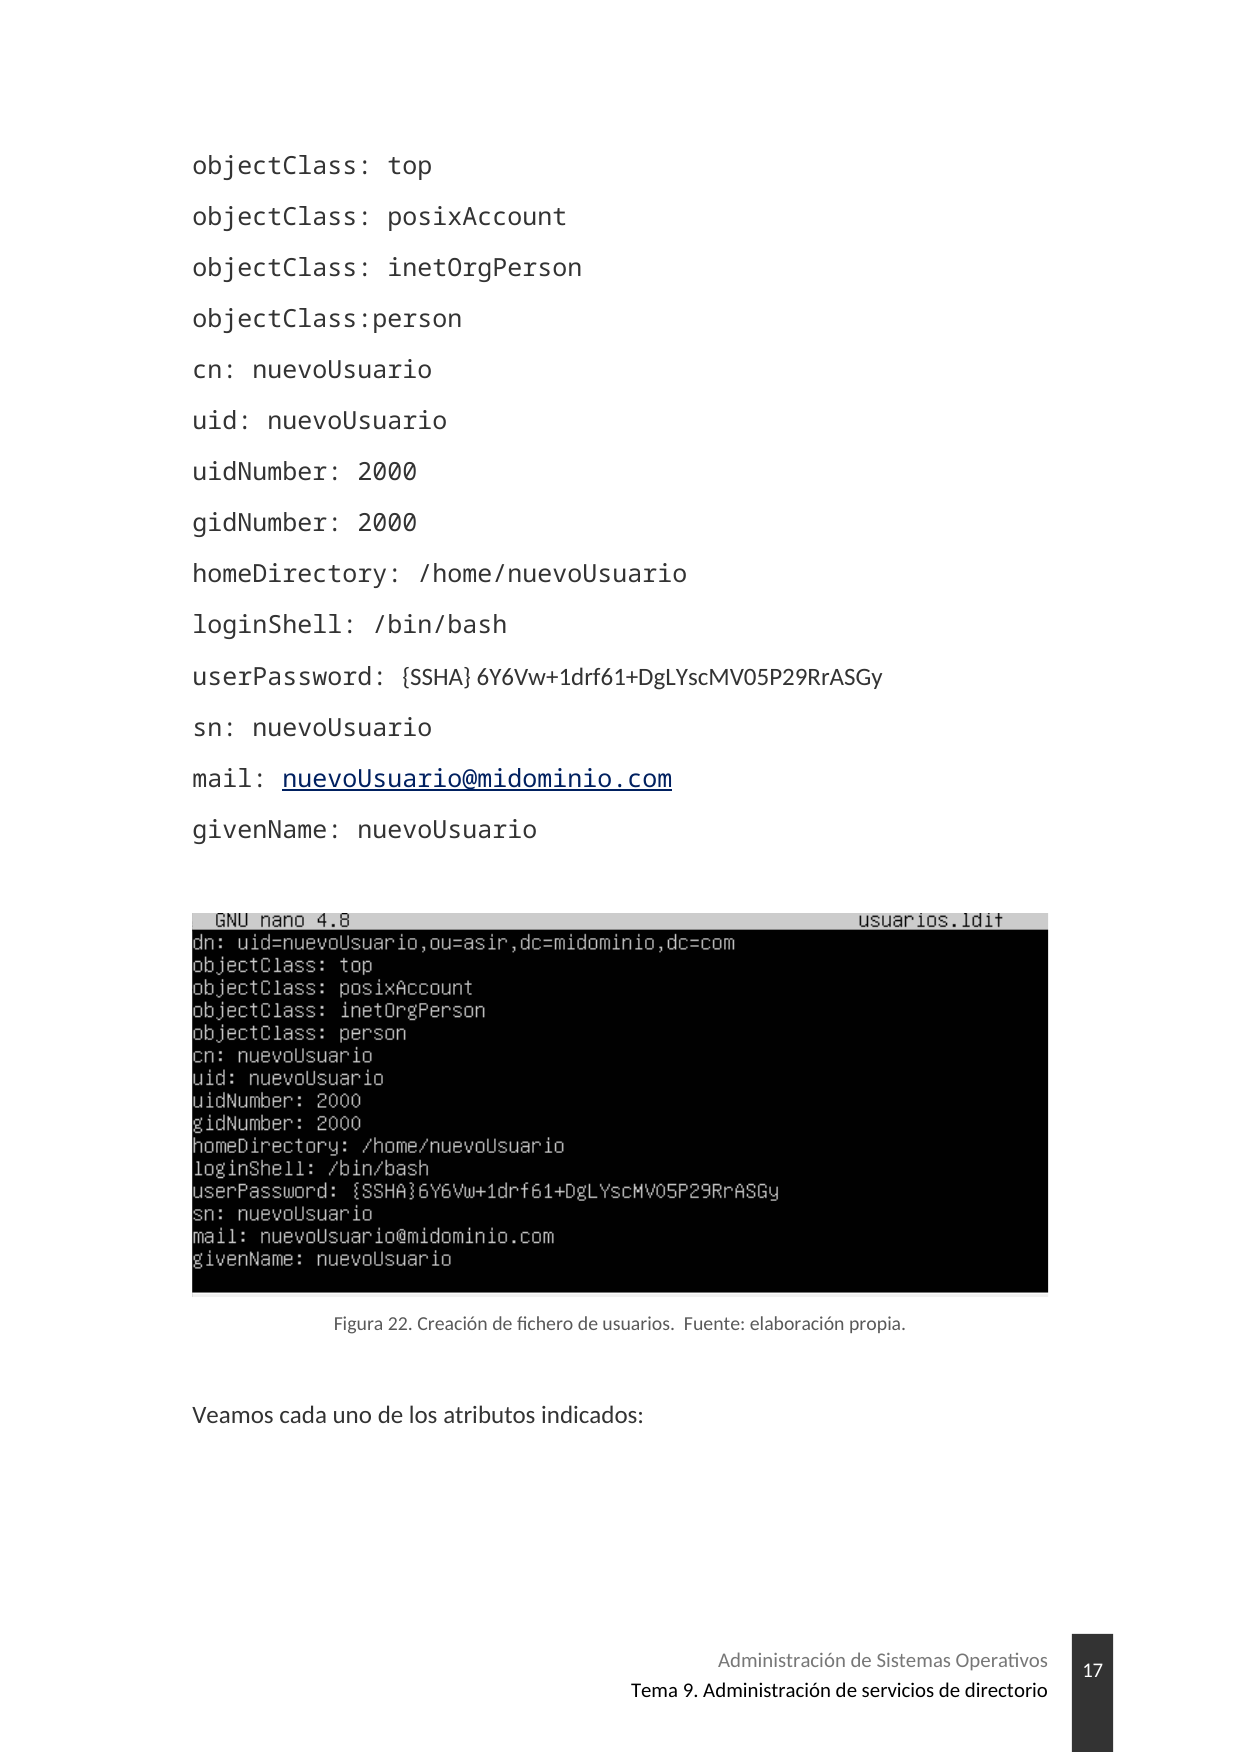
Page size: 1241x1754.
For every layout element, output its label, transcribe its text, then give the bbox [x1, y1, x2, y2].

text givenName: nuevoUsuario [192, 811, 1048, 845]
text objectClass:person [192, 301, 1048, 335]
text uidNumber: 2000 [192, 454, 1048, 488]
text Veamos cada uno de los atributos indicados: [192, 1399, 1048, 1429]
text uid: nuevoUsuario [192, 403, 1048, 437]
text gidNumber: 2000 [192, 505, 1048, 539]
text cn: nuevoUsuario [192, 352, 1048, 386]
text userPassword: {SSHA} 6Y6Vw+1drf61+DgLYscMV05P29RrASGy [192, 658, 1048, 692]
picture [192, 913, 1049, 1297]
text objectClass: top [192, 148, 1048, 182]
text loginShell: /bin/bash [192, 607, 1048, 641]
text mail: nuevoUsuario@midominio.com [192, 760, 1048, 794]
text objectClass: inetOrgPerson [192, 250, 1048, 284]
text sn: nuevoUsuario [192, 709, 1048, 743]
text homeDirectory: /home/nuevoUsuario [192, 556, 1048, 590]
text Figura 22. Creación de fichero de usuarios. Fuente: elaboración propia. [192, 1312, 1048, 1336]
text objectClass: posixAccount [192, 199, 1048, 233]
